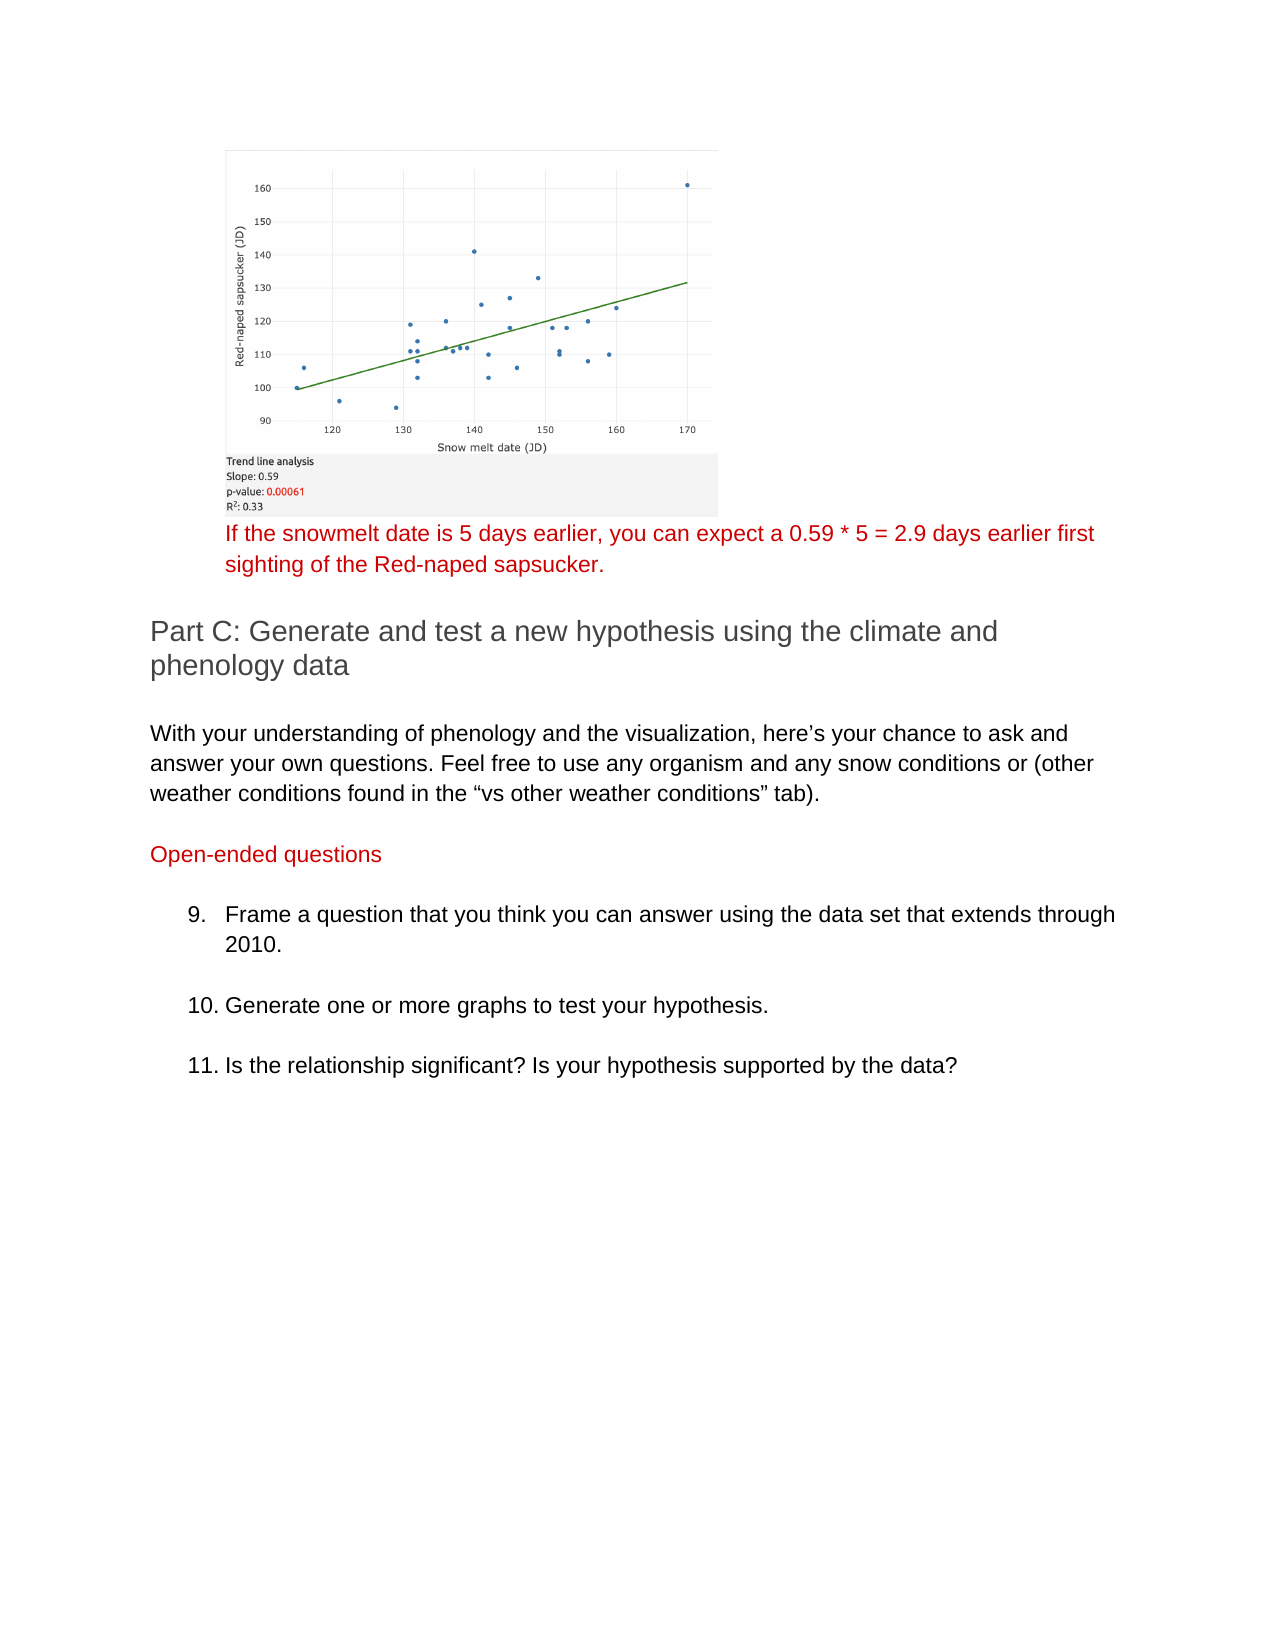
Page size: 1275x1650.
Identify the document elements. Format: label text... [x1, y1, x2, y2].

list Generate one or more graphs to test your hypothesis. [187, 992, 1125, 1048]
list Frame a question that you think you can answer using the data set that extends through 2010. [187, 901, 1125, 958]
subtitle Part C: Generate and test a new hypothesis using the climate and phenology data [150, 614, 1125, 681]
text With your understanding of phenology and the visualization, here’s your chance to ask and answer your own questions. Feel free to use any organism and any snow conditions or (other weather conditions found in the “vs other weather conditions” tab). [150, 720, 1125, 807]
text If the snowmelt date is 5 days earlier, you can expect a 0.59 * 5 = 2.9 days earlier first sighting of the Red-naped sapsucker. [225, 520, 1125, 577]
picture [225, 150, 718, 517]
text Open-ended questions [150, 841, 1125, 867]
list Is the relationship significant? Is your hypothesis supported by the data? [187, 1052, 1125, 1078]
